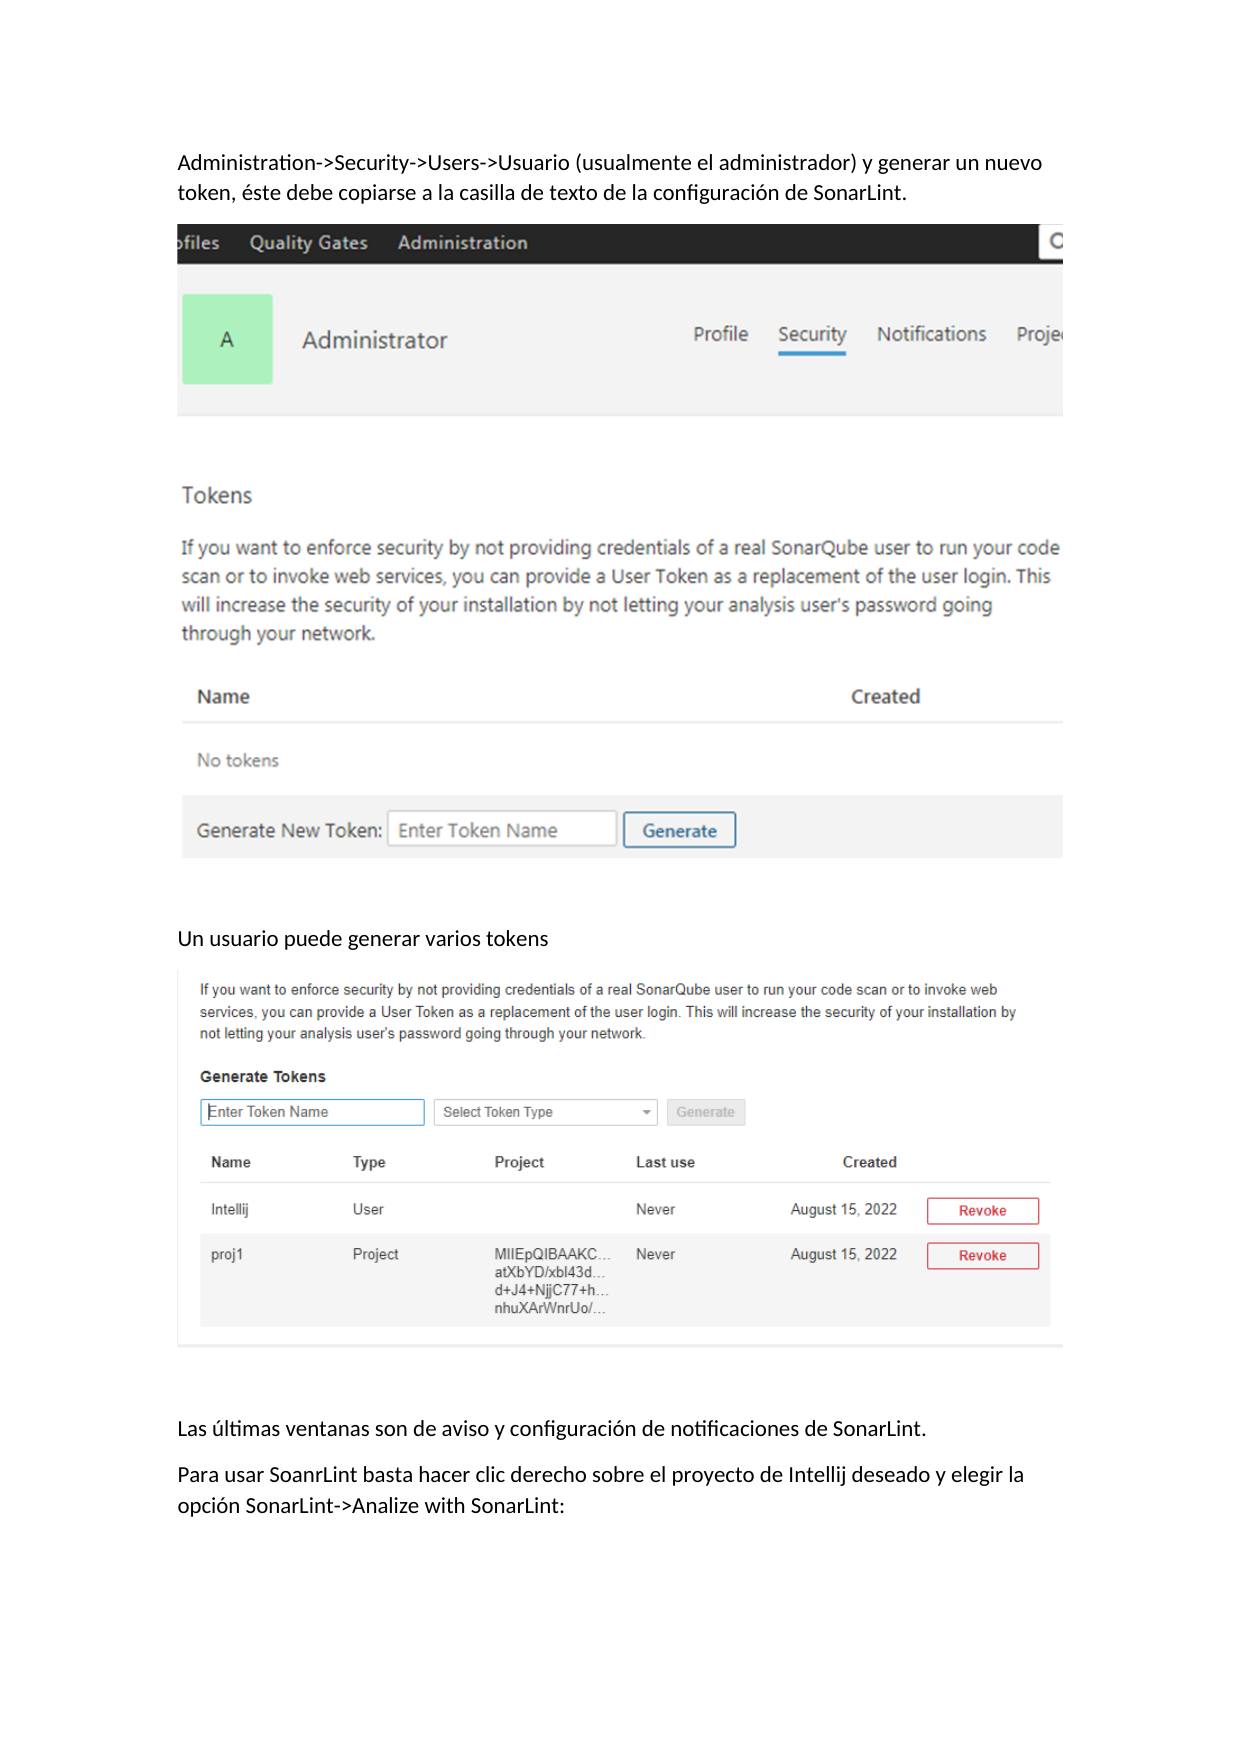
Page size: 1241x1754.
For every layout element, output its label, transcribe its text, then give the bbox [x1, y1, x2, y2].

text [177, 148, 1063, 206]
picture [177, 224, 1063, 858]
text Un usuario puede generar varios tokens [177, 924, 1063, 952]
text Para usar SoanrLint basta hacer clic derecho sobre el proyecto de Intellij deseado y elegir la opción SonarLint->Analize with SonarLint: [177, 1461, 1063, 1519]
text Las últimas ventanas son de aviso y configuración de notificaciones de SonarLint. [177, 1414, 1063, 1442]
picture [177, 970, 1063, 1348]
